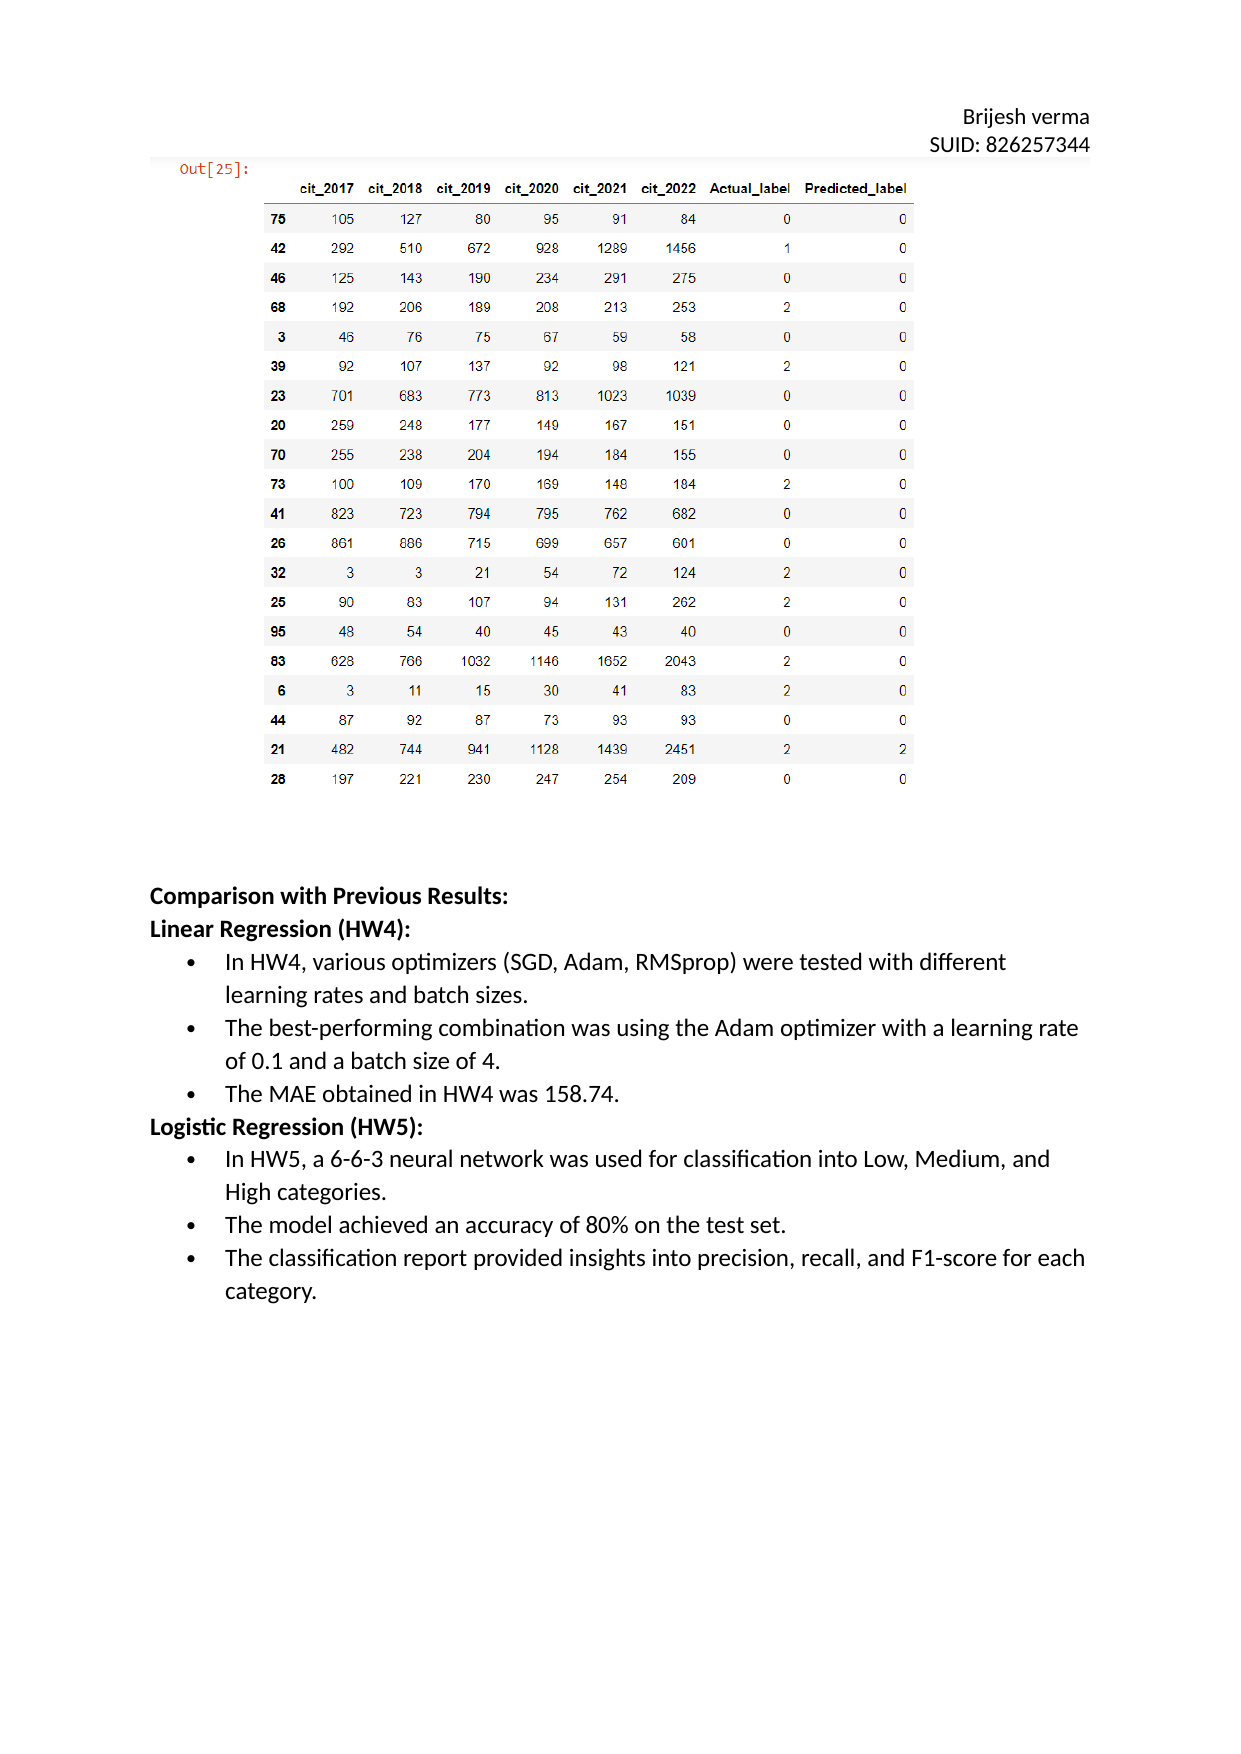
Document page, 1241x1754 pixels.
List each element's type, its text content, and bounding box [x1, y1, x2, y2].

text Linear Regression (HW4): [150, 913, 1090, 944]
list The classification report provided insights into precision, recall, and F1-score for each category. [187, 1242, 1090, 1306]
text Logistic Regression (HW5): [150, 1111, 1090, 1141]
list The MAE obtained in HW4 was 158.74. [187, 1078, 1090, 1108]
picture [150, 157, 1091, 812]
list The best-performing combination was using the Adam optimizer with a learning rate of 0.1 and a batch size of 4. [187, 1012, 1090, 1075]
list In HW4, various optimizers (SGD, Adam, RMSprop) were tested with different learning rates and batch sizes. [187, 946, 1090, 1009]
list The model achieved an accuracy of 80% on the test set. [187, 1209, 1090, 1240]
text Comparison with Previous Results: [150, 880, 1090, 911]
list In HW5, a 6-6-3 neural network was used for classification into Low, Medium, and High categories. [187, 1144, 1090, 1207]
